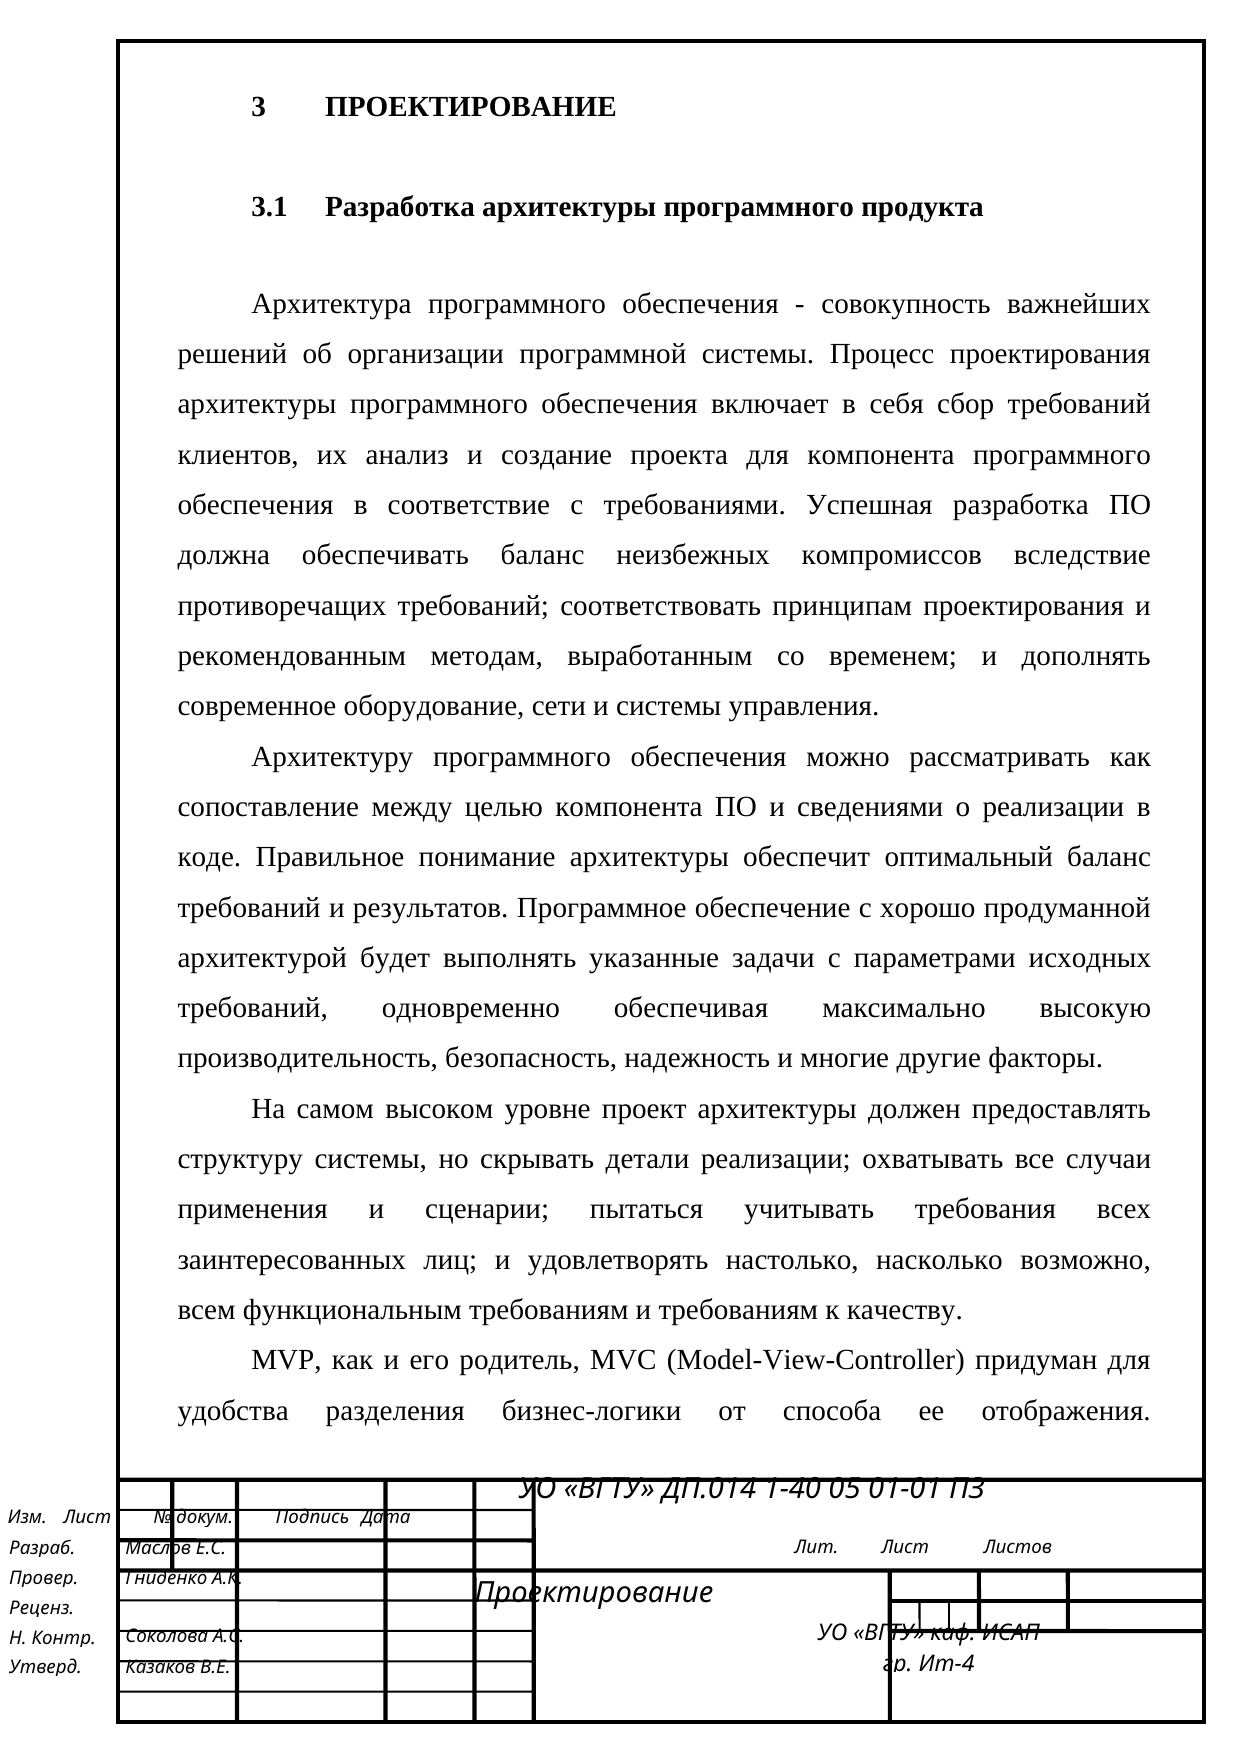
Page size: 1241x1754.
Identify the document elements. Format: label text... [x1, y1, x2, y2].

subtitle ПРОЕКТИРОВАНИЕ [177, 89, 1152, 122]
subtitle Разработка архитектуры программного продукта [177, 189, 1152, 223]
text Архитектуру программного обеспечения можно рассматривать как сопоставление между целью компонента ПО и сведениями о реализации в коде. Правильное понимание архитектуры обеспечит оптимальный баланс требований и результатов. Программное обеспечение с хорошо продуманной архитектурой будет выполнять указанные задачи с параметрами исходных требований, одновременно обеспечивая максимально высокую производительность, безопасность, надежность и многие другие факторы. [177, 739, 1152, 1074]
text Архитектура программного обеспечения - совокупность важнейших решений об организации программной системы. Процесс проектирования архитектуры программного обеспечения включает в себя сбор требований клиентов, их анализ и создание проекта для компонента программного обеспечения в соответствие с требованиями. Успешная разработка ПО должна обеспечивать баланс неизбежных компромиссов вследствие противоречащих требований; соответствовать принципам проектирования и рекомендованным методам, выработанным со временем; и дополнять современное оборудование, сети и системы управления. [177, 286, 1152, 722]
text На самом высоком уровне проект архитектуры должен предоставлять структуру системы, но скрывать детали реализации; охватывать все случаи применения и сценарии; пытаться учитывать требования всех заинтересованных лиц; и удовлетворять настолько, насколько возможно, всем функциональным требованиям и требованиям к качеству. [177, 1091, 1152, 1326]
